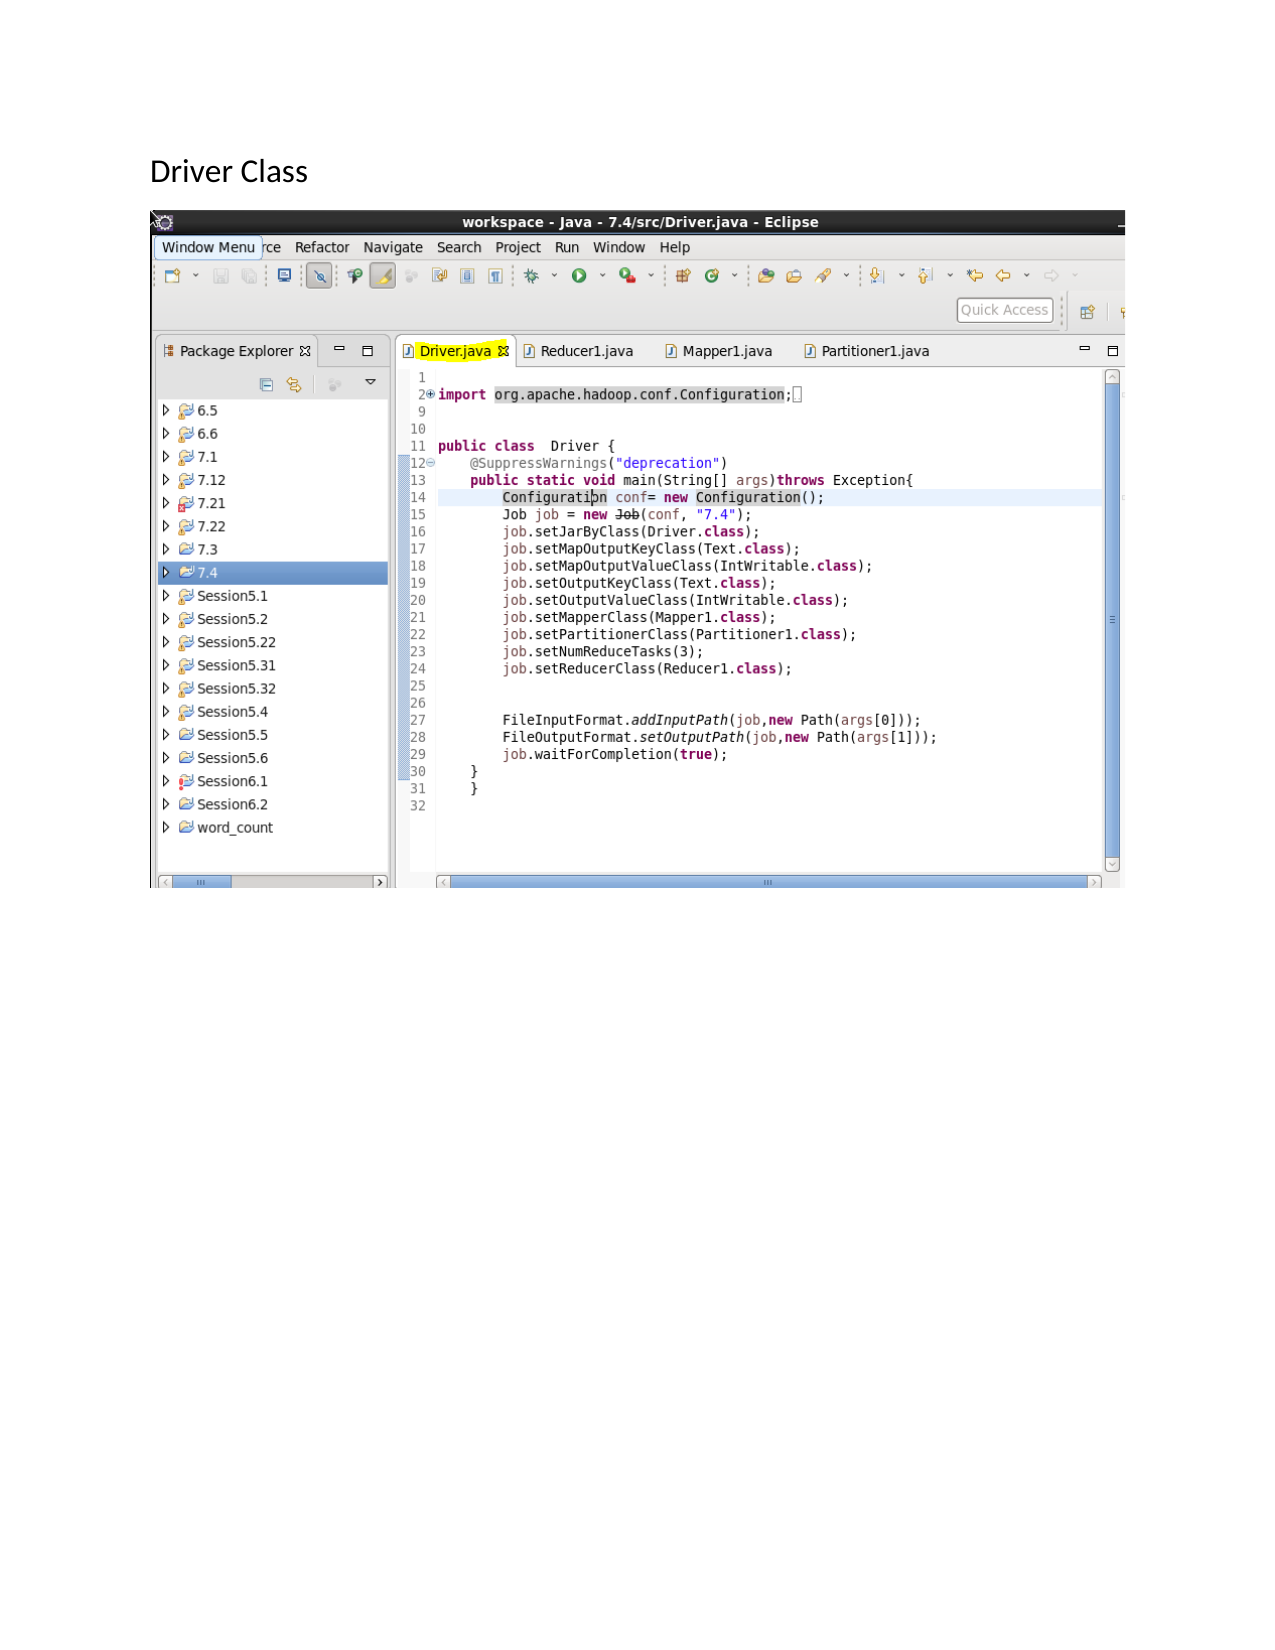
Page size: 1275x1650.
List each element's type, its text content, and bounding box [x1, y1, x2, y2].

text Driver Class [150, 150, 1125, 191]
picture [150, 210, 1125, 888]
